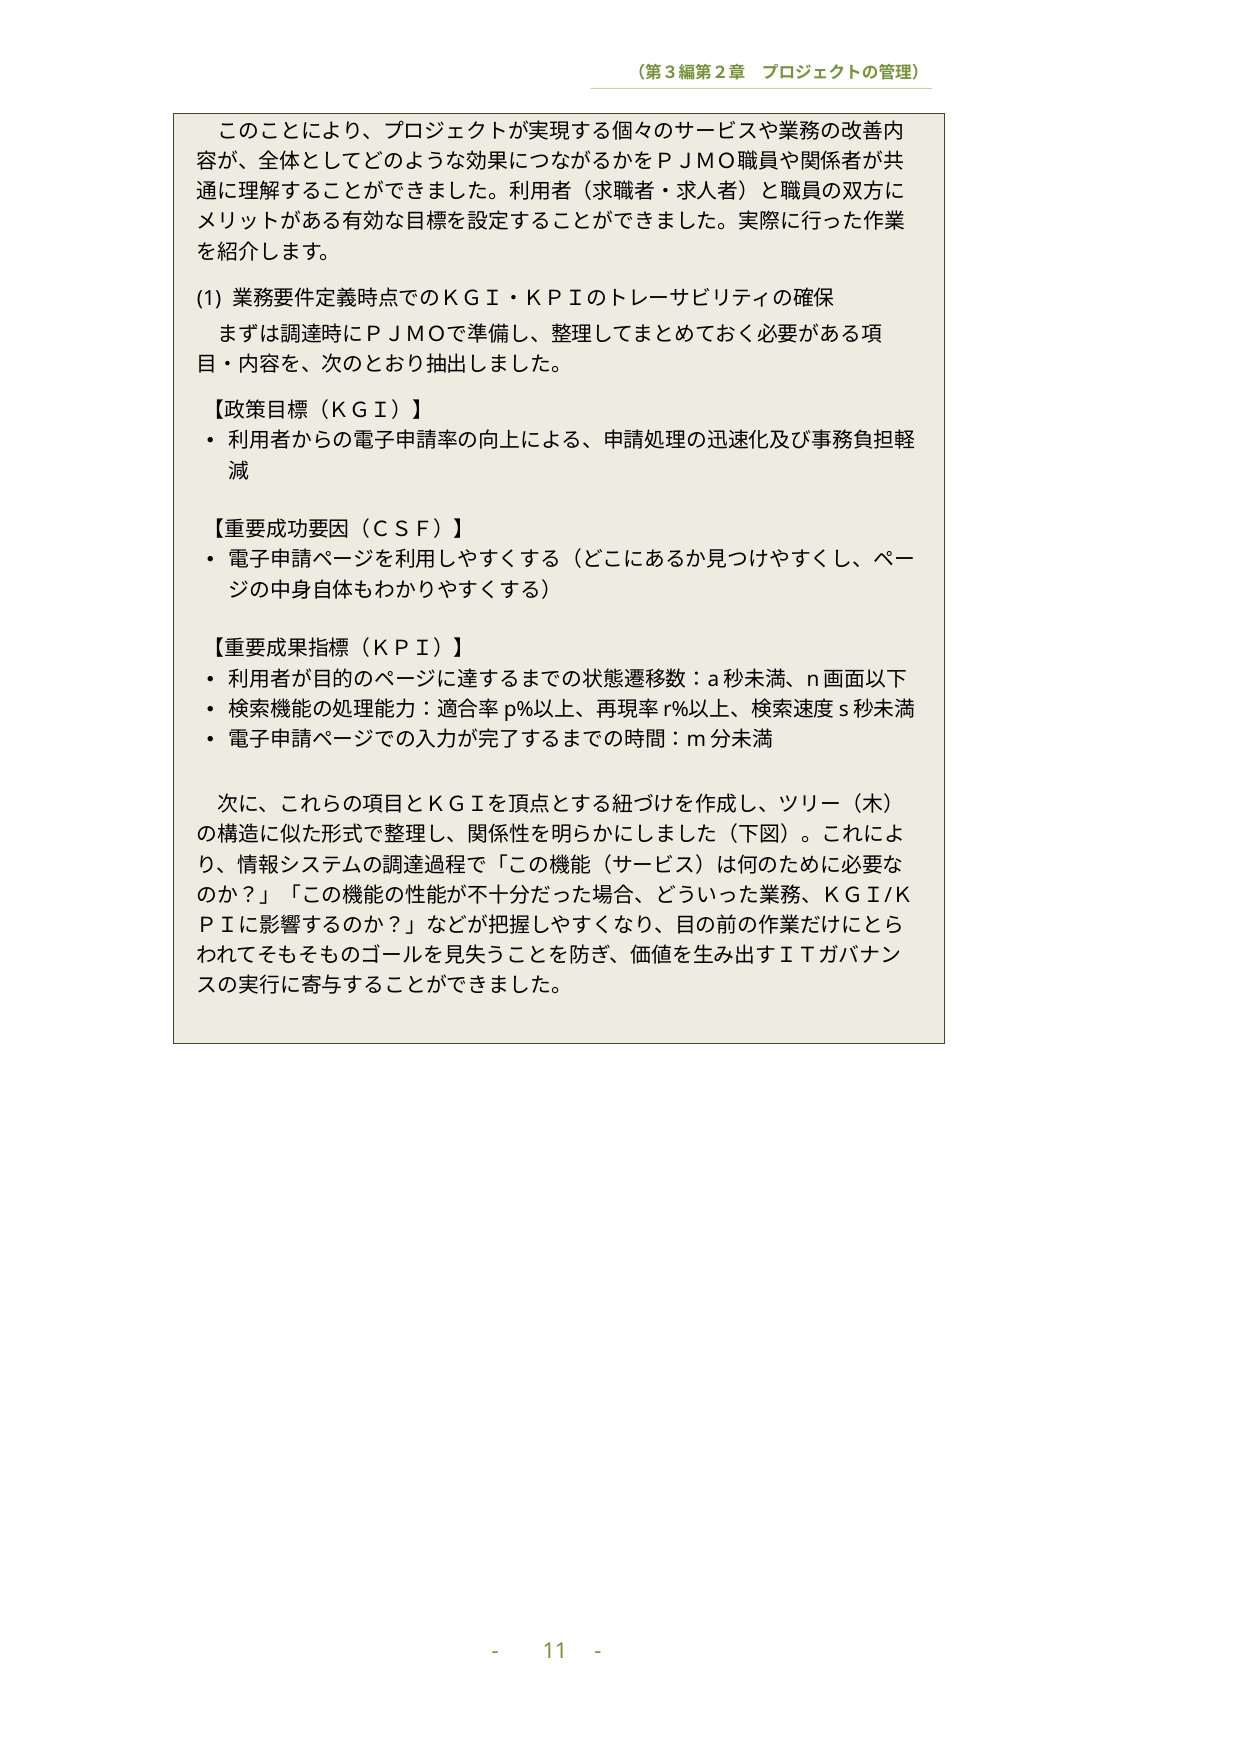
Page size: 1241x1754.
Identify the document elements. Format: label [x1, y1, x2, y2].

table_header [174, 114, 944, 1043]
